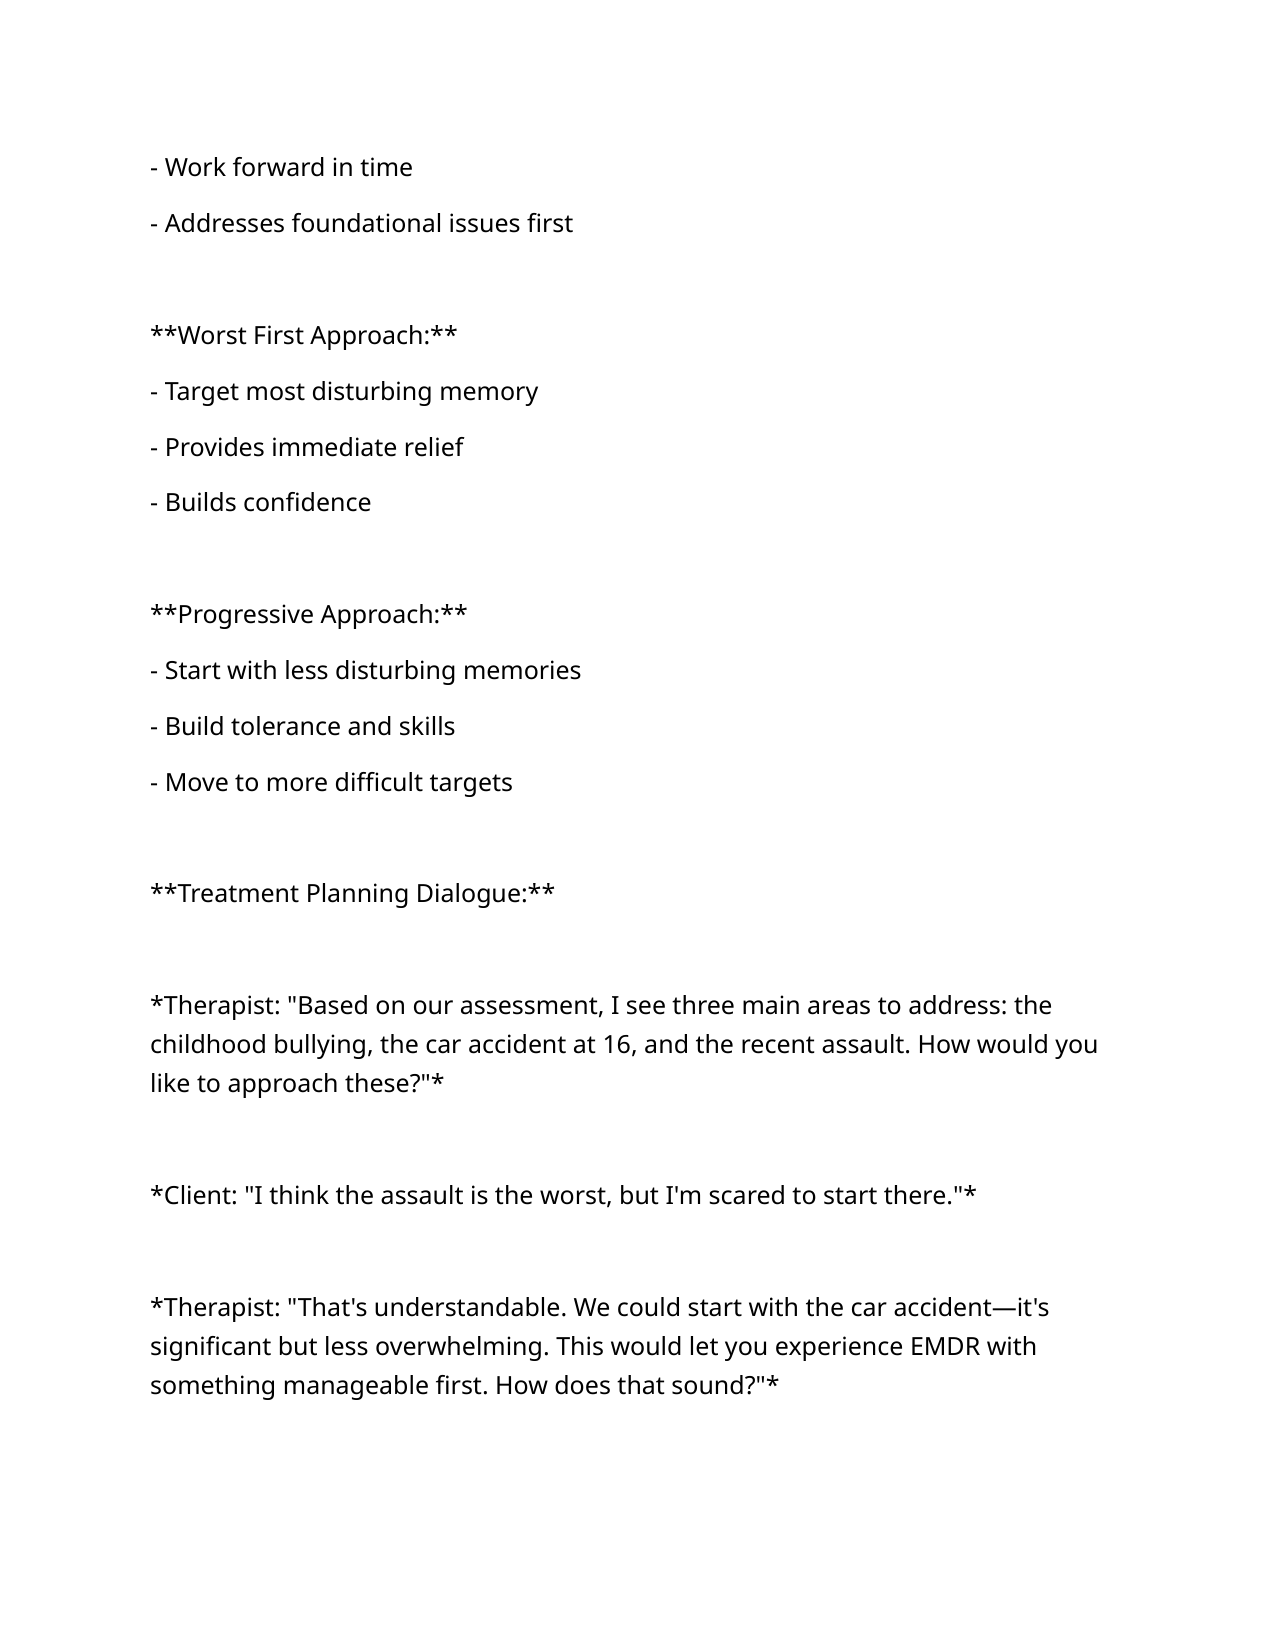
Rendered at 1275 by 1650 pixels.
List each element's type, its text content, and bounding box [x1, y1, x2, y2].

text - Work forward in time [150, 150, 1125, 184]
text **Treatment Planning Dialogue:** [150, 876, 1125, 910]
text *Client: "I think the assault is the worst, but I'm scared to start there."* [150, 1177, 1125, 1212]
text - Target most disturbing memory [150, 373, 1125, 407]
text **Progressive Approach:** [150, 597, 1125, 631]
text - Move to more difficult targets [150, 764, 1125, 798]
text - Start with less disturbing memories [150, 652, 1125, 687]
text - Builds confidence [150, 485, 1125, 519]
text *Therapist: "Based on our assessment, I see three main areas to address: the childhood bullying, the car accident at 16, and the recent assault. How would you like to approach these?"* [150, 987, 1125, 1100]
text - Addresses foundational issues first [150, 206, 1125, 240]
text - Build tolerance and skills [150, 708, 1125, 742]
text **Worst First Approach:** [150, 317, 1125, 352]
text - Provides immediate relief [150, 429, 1125, 463]
text *Therapist: "That's understandable. We could start with the car accident—it's significant but less overwhelming. This would let you experience EMDR with something manageable first. How does that sound?"* [150, 1289, 1125, 1402]
